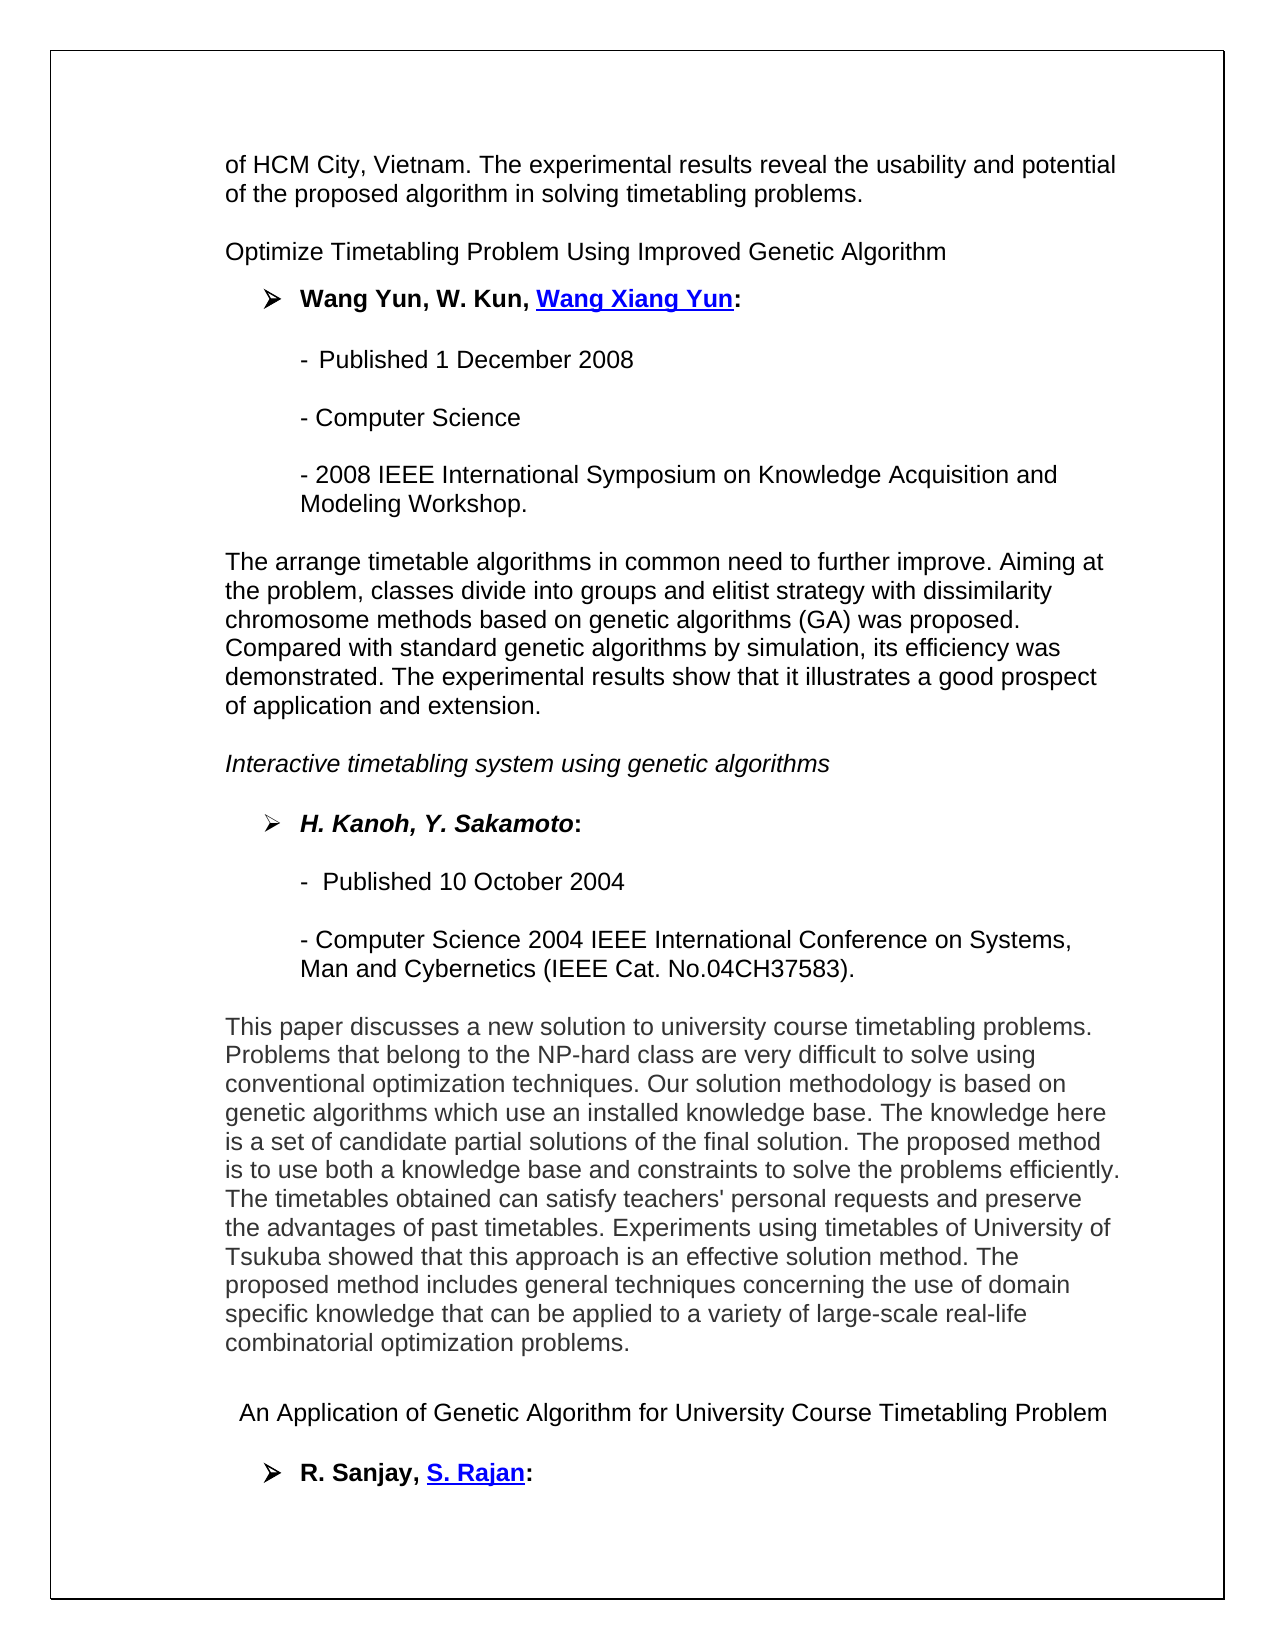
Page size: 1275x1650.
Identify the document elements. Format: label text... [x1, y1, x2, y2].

subtitle - 2008 IEEE International Symposium on Knowledge Acquisition and Modeling Workshop. [300, 461, 1124, 518]
subtitle The arrange timetable algorithms in common need to further improve. Aiming at the problem, classes divide into groups and elitist strategy with dissimilarity chromosome methods based on genetic algorithms (GA) was proposed. Compared with standard genetic algorithms by simulation, its efficiency was demonstrated. The experimental results show that it illustrates a good prospect of application and extension. [225, 547, 1124, 720]
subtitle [225, 150, 1124, 207]
subtitle An Application of Genetic Algorithm for University Course Timetabling Problem [150, 1386, 1124, 1429]
list Wang Yun, W. Kun, Wang Xiang Yun: [262, 284, 1124, 313]
text Optimize Timetabling Problem Using Improved Genetic Algorithm [150, 237, 1124, 265]
subtitle This paper discusses a new solution to university course timetabling problems. Problems that belong to the NP-hard class are very difficult to solve using conventional optimization techniques. Our solution methodology is based on genetic algorithms which use an installed knowledge base. The knowledge here is a set of candidate partial solutions of the final solution. The proposed method is to use both a knowledge base and constraints to solve the problems efficiently. The timetables obtained can satisfy teachers' personal requests and preserve the advantages of past timetables. Experiments using timetables of University of Tsukuba showed that this approach is an effective solution method. The proposed method includes general techniques concerning the use of domain specific knowledge that can be applied to a variety of large-scale real-life combinatorial optimization problems. [631, 1012, 1124, 1357]
subtitle - Published 10 October 2004 [300, 867, 1124, 896]
subtitle - Published 1 December 2008 [300, 345, 1124, 373]
subtitle H. Kanoh, Y. Sakamoto: [262, 809, 1124, 838]
subtitle - Computer Science [300, 403, 1124, 431]
text Interactive timetabling system using genetic algorithms [150, 749, 1124, 778]
list R. Sanjay, S. Rajan: [262, 1458, 1124, 1487]
subtitle - Computer Science 2004 IEEE International Conference on Systems, Man and Cybernetics (IEEE Cat. No.04CH37583). [300, 925, 1124, 982]
